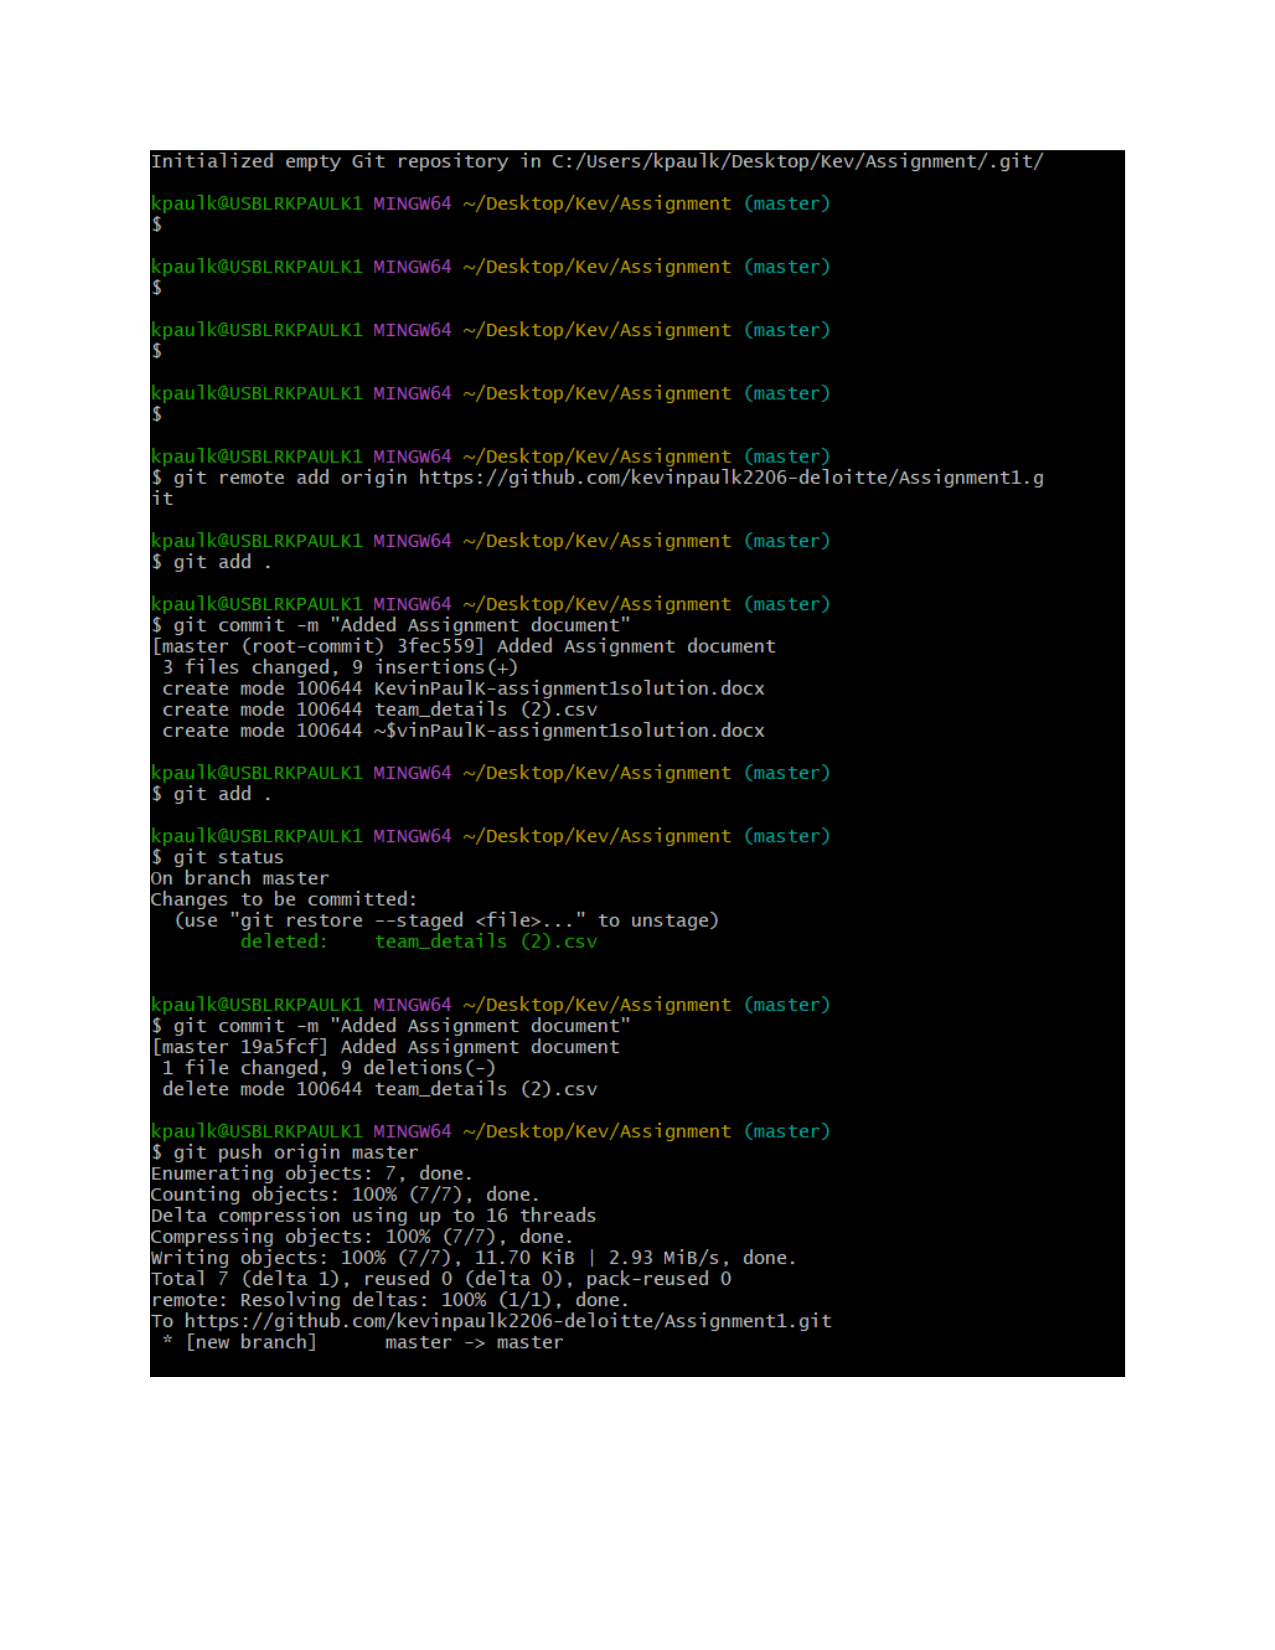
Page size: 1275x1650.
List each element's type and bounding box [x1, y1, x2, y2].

picture [150, 150, 1125, 1377]
